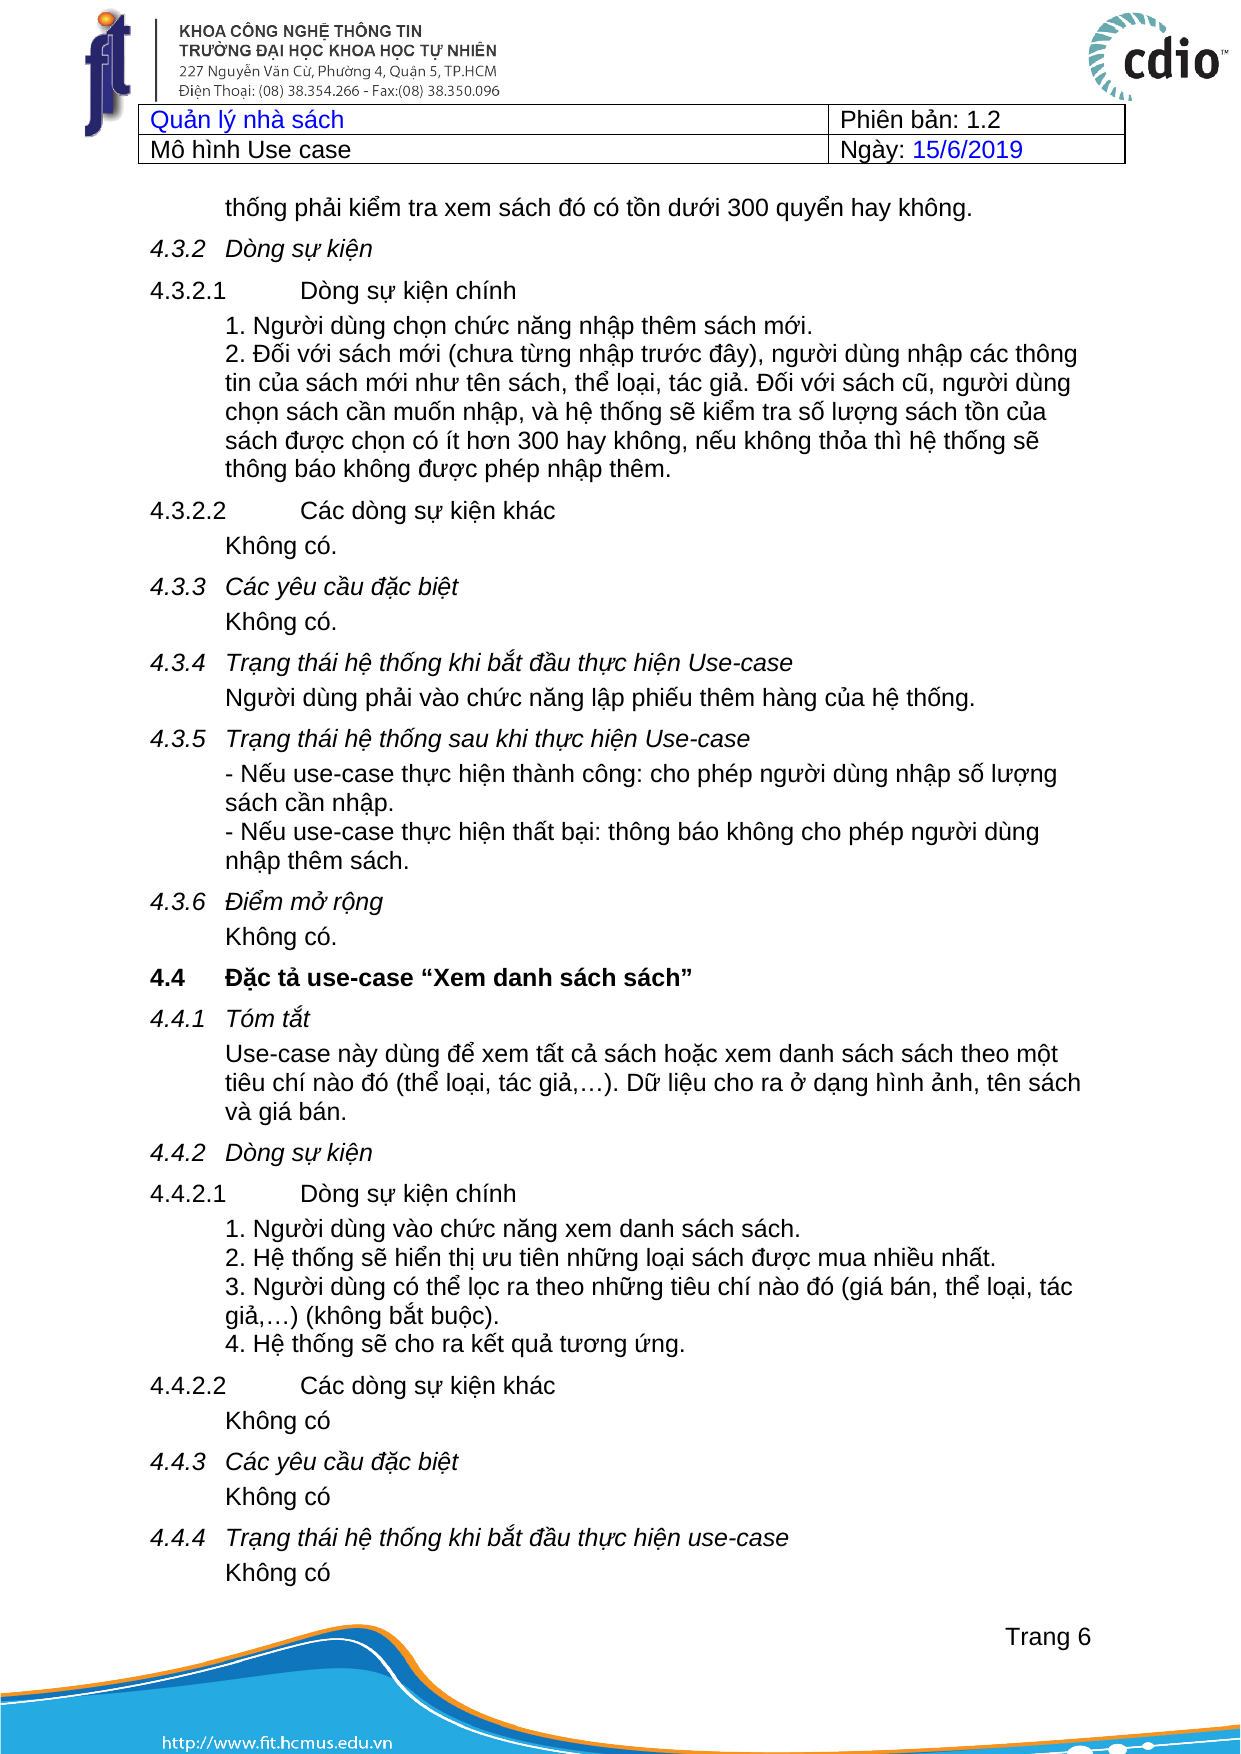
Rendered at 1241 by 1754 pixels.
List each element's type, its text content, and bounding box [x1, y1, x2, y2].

text 2. Đối với sách mới (chưa từng nhập trước đây), người dùng nhập các thông tin của sách mới như tên sách, thể loại, tác giả. Đối với sách cũ, người dùng chọn sách cần muốn nhập, và hệ thống sẽ kiểm tra số lượng sách tồn của sách được chọn có ít hơn 300 hay không, nếu không thỏa thì hệ thống sẽ thông báo không được phép nhập thêm. [225, 339, 1090, 483]
subtitle Trạng thái hệ thống khi bắt đầu thực hiện use-case [150, 1523, 1090, 1552]
picture [0, 1621, 1241, 1754]
text 1. Người dùng vào chức năng xem danh sách sách. [225, 1214, 1090, 1243]
text Khi người dùng muốn nhập thêm số lượng cho một loại sách nào đó thì hệ thống phải kiểm tra xem sách đó có tồn dưới 300 quyển hay không. [225, 193, 1090, 222]
text Người dùng phải vào chức năng lập phiếu thêm hàng của hệ thống. [225, 683, 1090, 712]
picture [61, 1, 1241, 161]
picture [829, 105, 1124, 134]
text Không có. [225, 607, 1090, 636]
text - Nếu use-case thực hiện thành công: cho phép người dùng nhập số lượng sách cần nhập. [225, 759, 1090, 817]
subtitle Các yêu cầu đặc biệt [150, 572, 1090, 601]
subtitle Các dòng sự kiện khác [150, 496, 1090, 524]
subtitle Các yêu cầu đặc biệt [150, 1447, 1090, 1476]
text 3. Người dùng có thể lọc ra theo những tiêu chí nào đó (giá bán, thể loại, tác giả,…) (không bắt buộc). [225, 1272, 1090, 1329]
subtitle Các dòng sự kiện khác [150, 1371, 1090, 1399]
text Không có. [225, 922, 1090, 951]
subtitle Trạng thái hệ thống sau khi thực hiện Use-case [150, 724, 1090, 753]
text Use-case này dùng để xem tất cả sách hoặc xem danh sách sách theo một tiêu chí nào đó (thể loại, tác giả,…). Dữ liệu cho ra ở dạng hình ảnh, tên sách và giá bán. [225, 1039, 1090, 1126]
text 4. Hệ thống sẽ cho ra kết quả tương ứng. [225, 1329, 1090, 1358]
subtitle Dòng sự kiện [150, 234, 1090, 263]
text Không có [225, 1482, 1090, 1511]
picture [139, 135, 828, 161]
subtitle Đặc tả use-case “Xem danh sách sách” [150, 963, 1090, 992]
subtitle Dòng sự kiện [150, 1138, 1090, 1167]
subtitle Dòng sự kiện chính [150, 276, 1090, 304]
subtitle Trạng thái hệ thống khi bắt đầu thực hiện Use-case [150, 648, 1090, 677]
text 2. Hệ thống sẽ hiển thị ưu tiên những loại sách được mua nhiều nhất. [225, 1243, 1090, 1272]
text Không có [225, 1406, 1090, 1434]
subtitle Điểm mở rộng [150, 887, 1090, 916]
subtitle Tóm tắt [150, 1004, 1090, 1033]
text Không có. [225, 531, 1090, 559]
text 1. Người dùng chọn chức năng nhập thêm sách mới. [225, 311, 1090, 339]
subtitle Dòng sự kiện chính [150, 1179, 1090, 1208]
text Không có [225, 1558, 1090, 1587]
picture [139, 105, 828, 134]
text - Nếu use-case thực hiện thất bại: thông báo không cho phép người dùng nhập thêm sách. [225, 817, 1090, 874]
picture [829, 135, 1124, 161]
